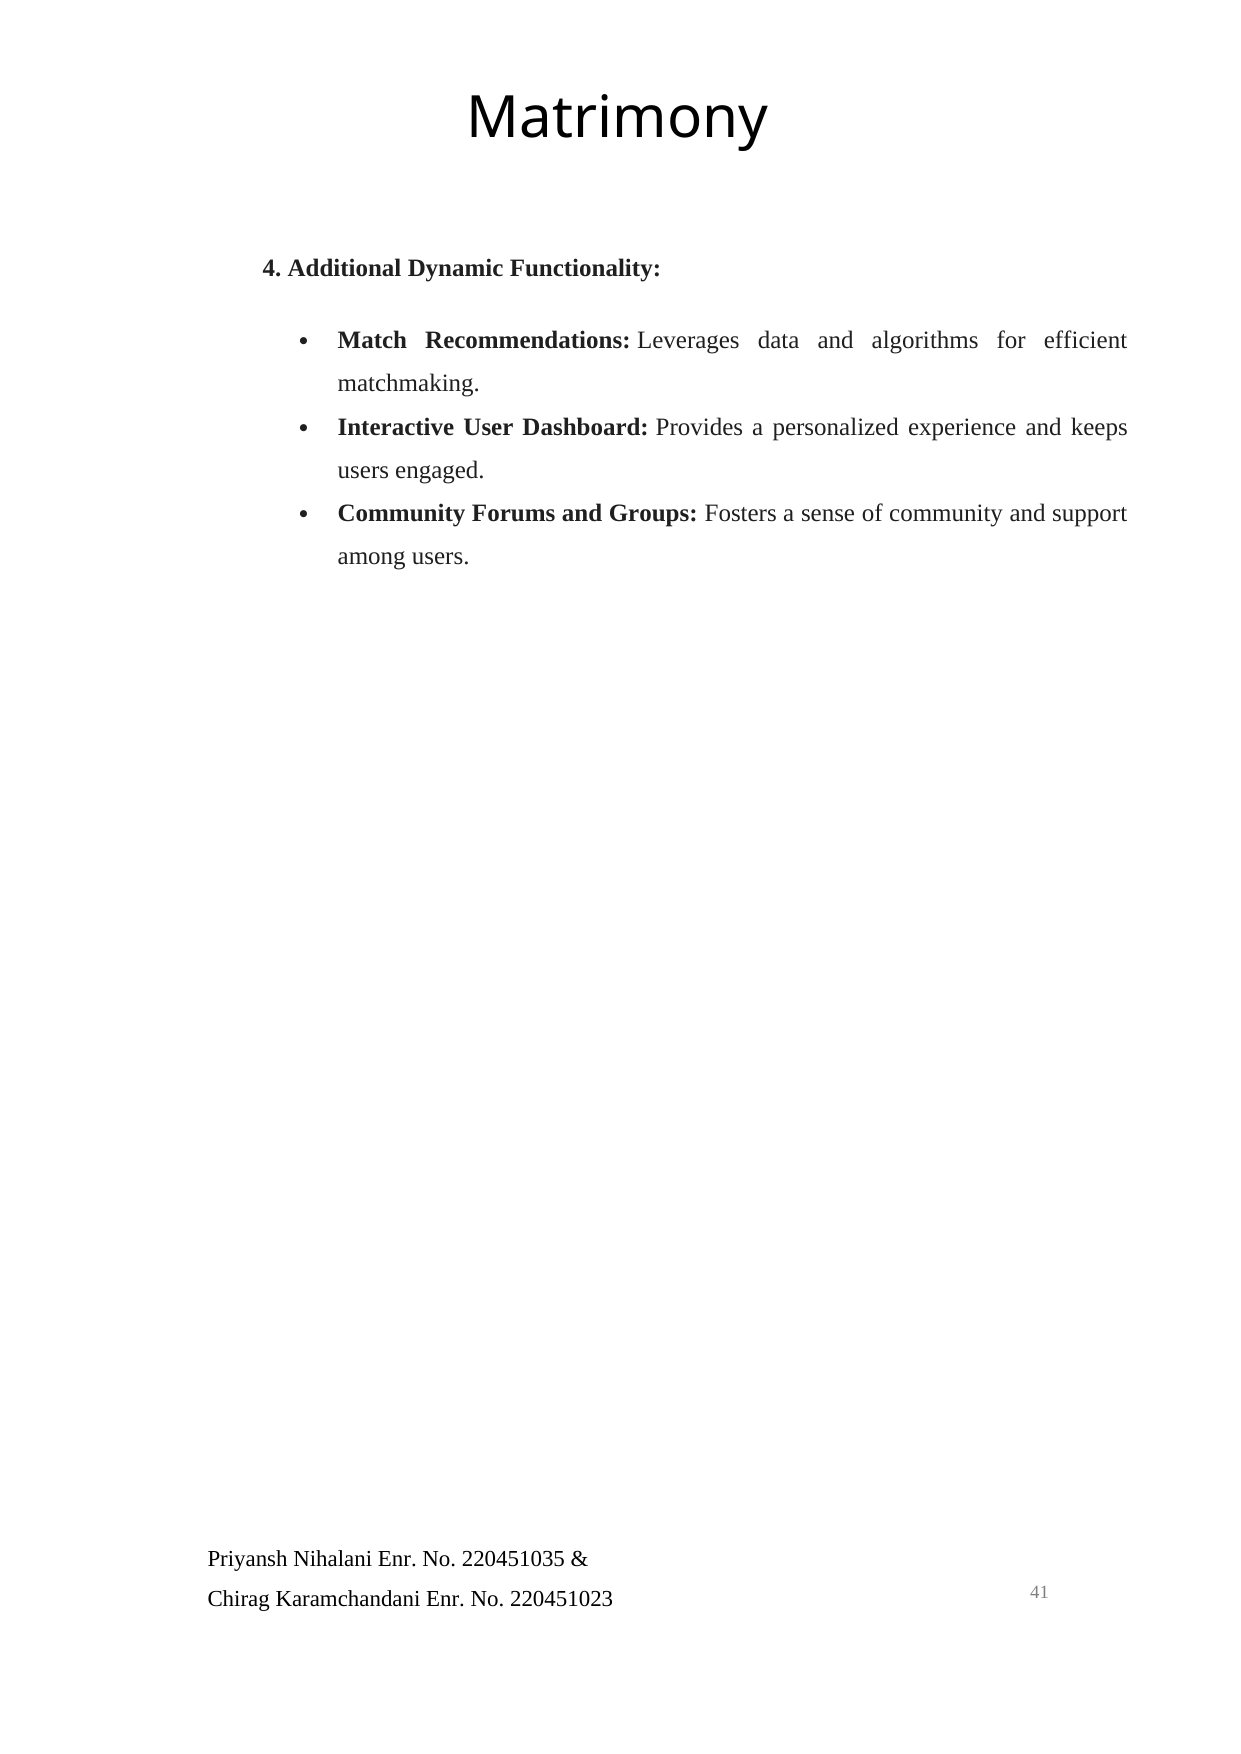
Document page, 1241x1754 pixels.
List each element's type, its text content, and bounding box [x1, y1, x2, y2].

text 4. Additional Dynamic Functionality: [262, 253, 1128, 282]
list Community Forums and Groups: Fosters a sense of community and support among users. [300, 498, 1128, 570]
list Match Recommendations: Leverages data and algorithms for efficient matchmaking. [300, 325, 1128, 397]
list Interactive User Dashboard: Provides a personalized experience and keeps users engaged. [300, 412, 1128, 483]
